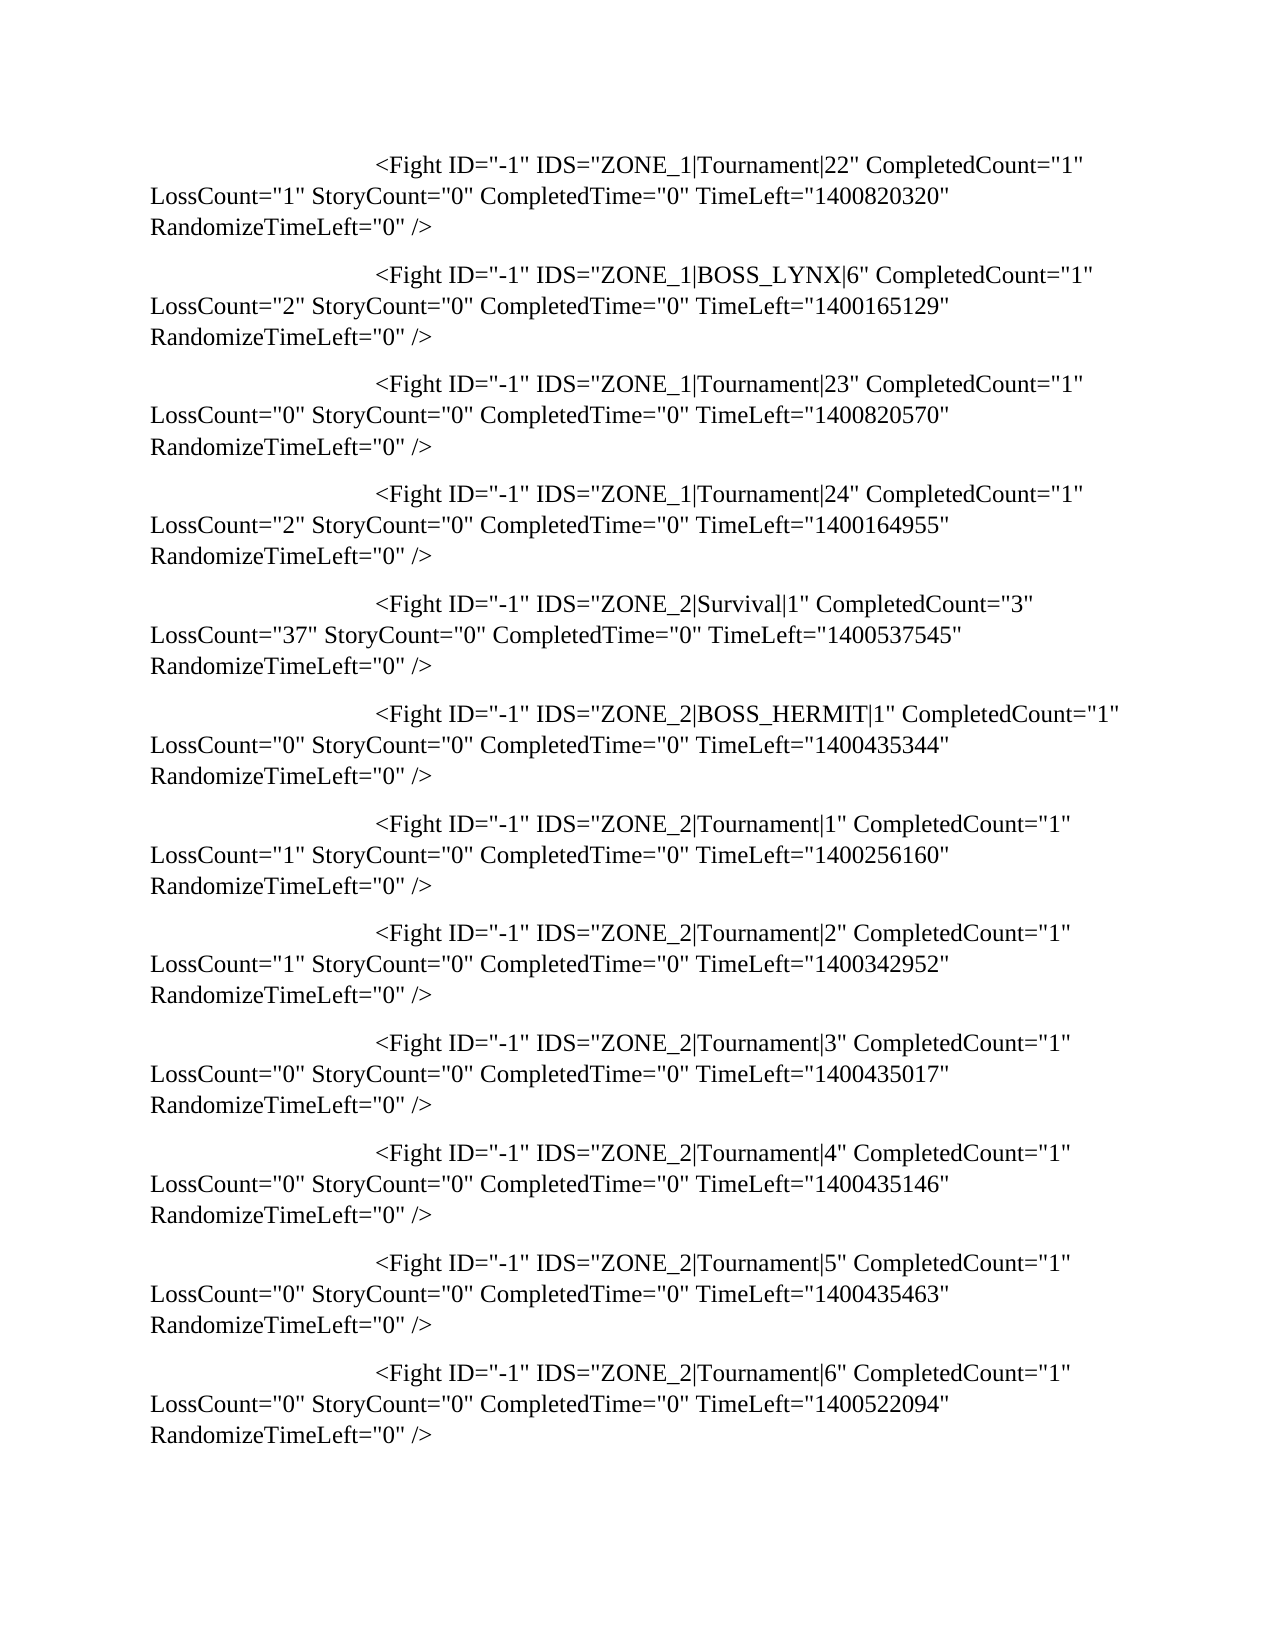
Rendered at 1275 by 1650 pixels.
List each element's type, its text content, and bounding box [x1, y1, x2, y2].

text <Fight ID="-1" IDS="ZONE_2|Tournament|5" CompletedCount="1" LossCount="0" StoryCount="0" CompletedTime="0" TimeLeft="1400435463" RandomizeTimeLeft="0" /> [150, 1248, 1125, 1339]
text <Fight ID="-1" IDS="ZONE_2|BOSS_HERMIT|1" CompletedCount="1" LossCount="0" StoryCount="0" CompletedTime="0" TimeLeft="1400435344" RandomizeTimeLeft="0" /> [150, 699, 1125, 790]
text <Fight ID="-1" IDS="ZONE_1|Tournament|23" CompletedCount="1" LossCount="0" StoryCount="0" CompletedTime="0" TimeLeft="1400820570" RandomizeTimeLeft="0" /> [150, 369, 1125, 460]
text <Fight ID="-1" IDS="ZONE_1|Tournament|24" CompletedCount="1" LossCount="2" StoryCount="0" CompletedTime="0" TimeLeft="1400164955" RandomizeTimeLeft="0" /> [150, 479, 1125, 570]
text <Fight ID="-1" IDS="ZONE_2|Tournament|2" CompletedCount="1" LossCount="1" StoryCount="0" CompletedTime="0" TimeLeft="1400342952" RandomizeTimeLeft="0" /> [150, 918, 1125, 1009]
text <Fight ID="-1" IDS="ZONE_1|Tournament|22" CompletedCount="1" LossCount="1" StoryCount="0" CompletedTime="0" TimeLeft="1400820320" RandomizeTimeLeft="0" /> [150, 150, 1125, 241]
text <Fight ID="-1" IDS="ZONE_2|Tournament|3" CompletedCount="1" LossCount="0" StoryCount="0" CompletedTime="0" TimeLeft="1400435017" RandomizeTimeLeft="0" /> [150, 1028, 1125, 1119]
text <Fight ID="-1" IDS="ZONE_1|BOSS_LYNX|6" CompletedCount="1" LossCount="2" StoryCount="0" CompletedTime="0" TimeLeft="1400165129" RandomizeTimeLeft="0" /> [150, 260, 1125, 351]
text <Fight ID="-1" IDS="ZONE_2|Survival|1" CompletedCount="3" LossCount="37" StoryCount="0" CompletedTime="0" TimeLeft="1400537545" RandomizeTimeLeft="0" /> [150, 589, 1125, 680]
text <Fight ID="-1" IDS="ZONE_2|Tournament|1" CompletedCount="1" LossCount="1" StoryCount="0" CompletedTime="0" TimeLeft="1400256160" RandomizeTimeLeft="0" /> [150, 809, 1125, 899]
text <Fight ID="-1" IDS="ZONE_2|Tournament|6" CompletedCount="1" LossCount="0" StoryCount="0" CompletedTime="0" TimeLeft="1400522094" RandomizeTimeLeft="0" /> [150, 1358, 1125, 1448]
text <Fight ID="-1" IDS="ZONE_2|Tournament|4" CompletedCount="1" LossCount="0" StoryCount="0" CompletedTime="0" TimeLeft="1400435146" RandomizeTimeLeft="0" /> [150, 1138, 1125, 1229]
